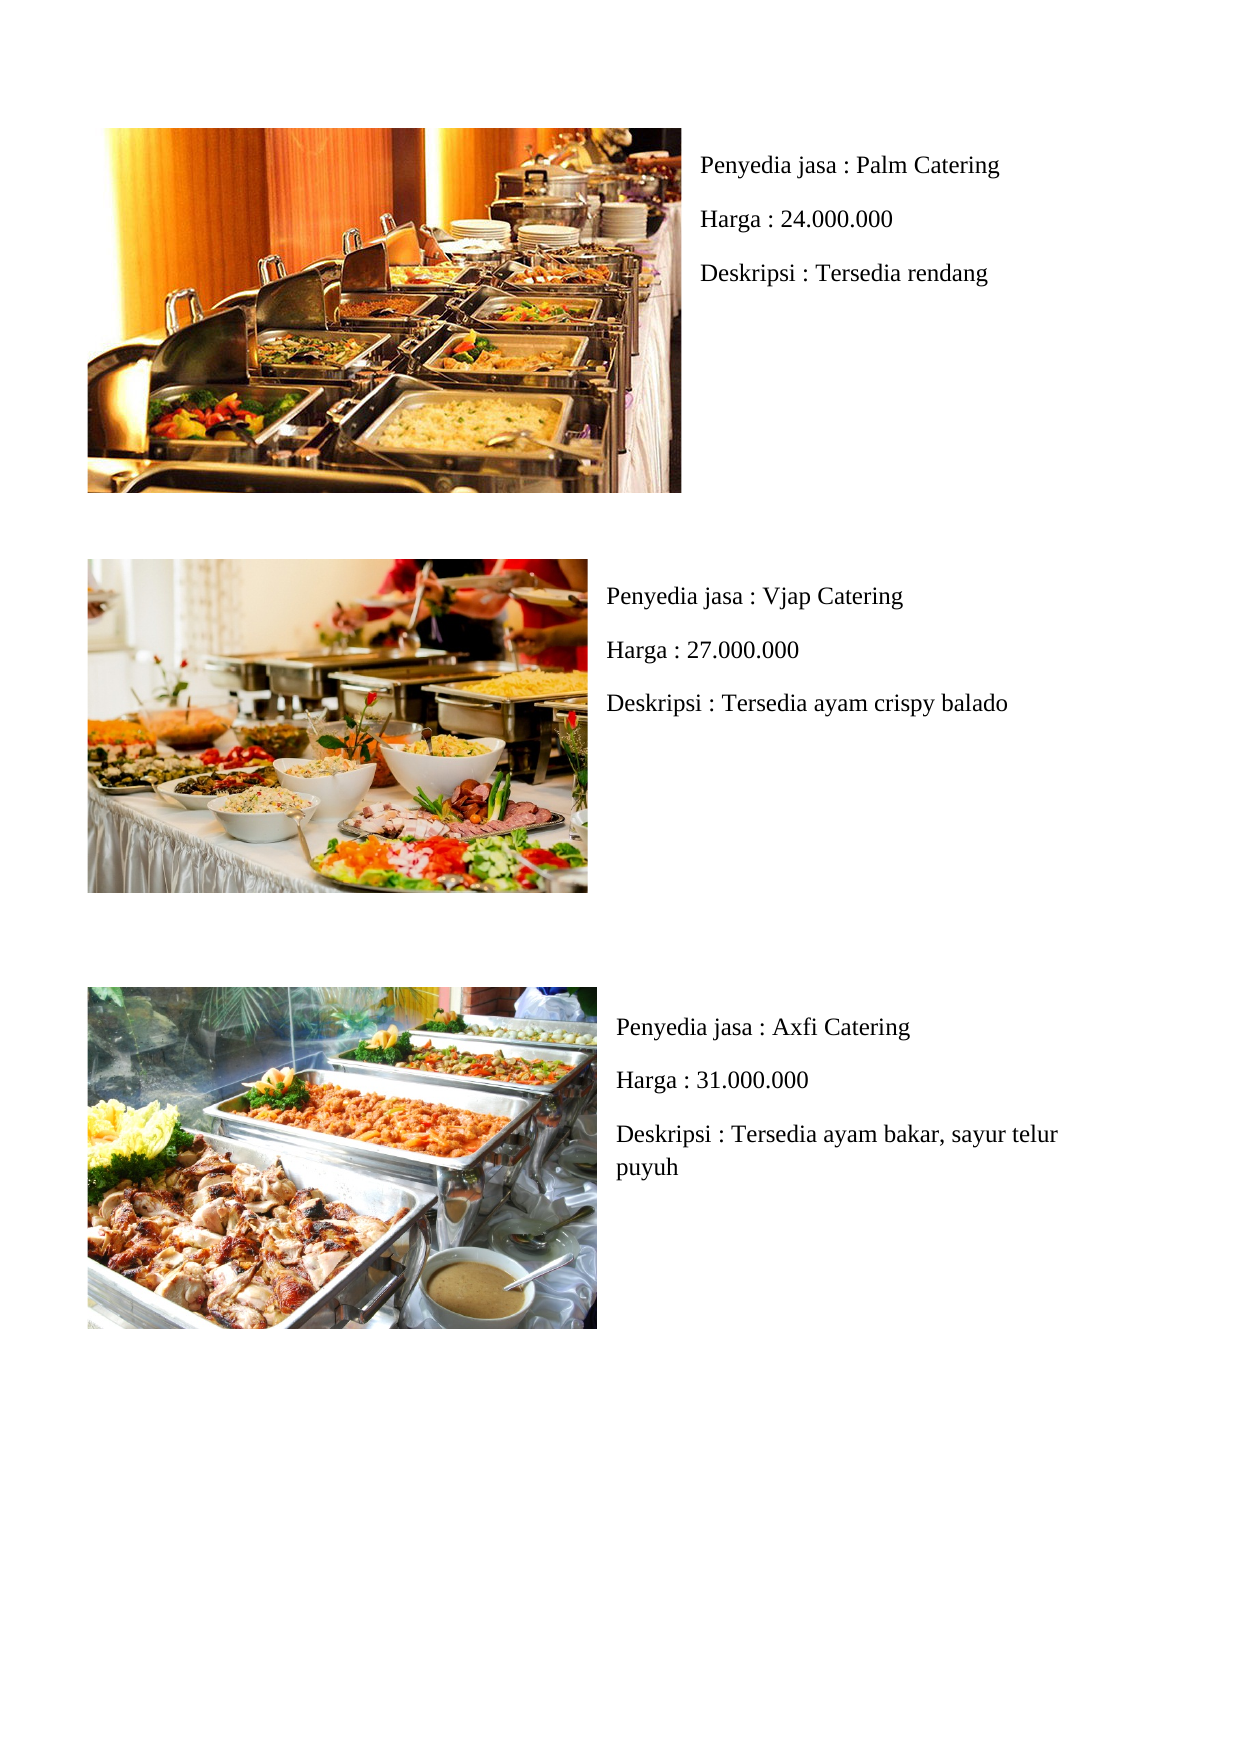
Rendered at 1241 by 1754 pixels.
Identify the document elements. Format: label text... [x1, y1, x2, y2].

text Harga : 27.000.000 [588, 635, 1090, 663]
text Harga : 31.000.000 [150, 1066, 1090, 1094]
picture [87, 987, 597, 1329]
text Penyedia jasa : Palm Catering [150, 150, 1090, 179]
text Deskripsi : Tersedia rendang [150, 258, 1090, 286]
text Penyedia jasa : Axfi Catering [150, 1012, 1090, 1040]
picture [87, 559, 588, 893]
text Penyedia jasa : Vjap Catering [588, 581, 1090, 609]
text Deskripsi : Tersedia ayam crispy balado [588, 688, 1090, 717]
picture [87, 128, 682, 493]
text Deskripsi : Tersedia ayam bakar, sayur telur puyuh [150, 1119, 1090, 1181]
text Harga : 24.000.000 [150, 204, 1090, 233]
